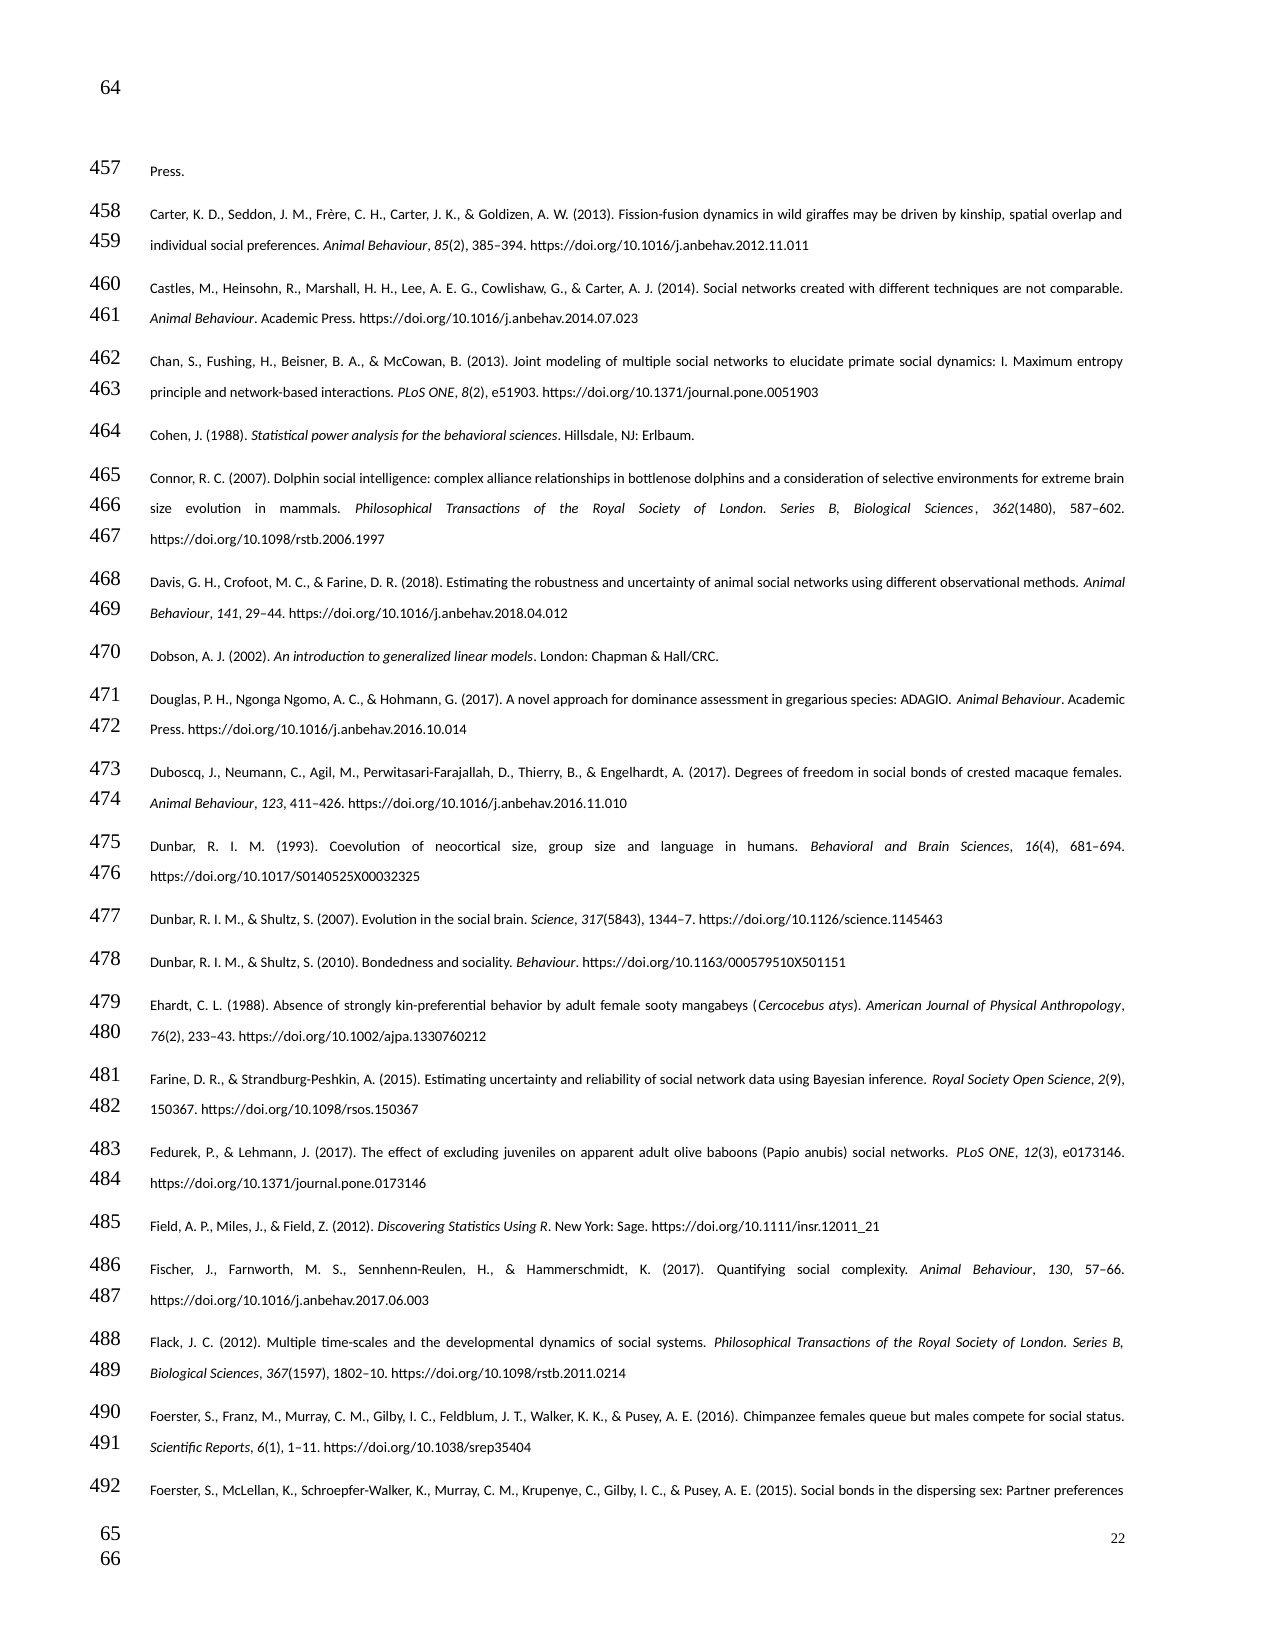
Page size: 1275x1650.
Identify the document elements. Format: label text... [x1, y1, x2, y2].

text Fischer, J., Farnworth, M. S., Sennhenn-Reulen, H., & Hammerschmidt, K. (2017). Quantifying social complexity. Animal Behaviour, 130, 57–66. https://doi.org/10.1016/j.anbehav.2017.06.003 [150, 1248, 1125, 1309]
text Davis, G. H., Crofoot, M. C., & Farine, D. R. (2018). Estimating the robustness and uncertainty of animal social networks using different observational methods. Animal Behaviour, 141, 29–44. https://doi.org/10.1016/j.anbehav.2018.04.012 [150, 561, 1125, 622]
text Field, A. P., Miles, J., & Field, Z. (2012). Discovering Statistics Using R. New York: Sage. https://doi.org/10.1111/insr.12011_21 [150, 1204, 1125, 1235]
text Douglas, P. H., Ngonga Ngomo, A. C., & Hohmann, G. (2017). A novel approach for dominance assessment in gregarious species: ADAGIO. Animal Behaviour. Academic Press. https://doi.org/10.1016/j.anbehav.2016.10.014 [150, 677, 1125, 738]
text Dobson, A. J. (2002). An introduction to generalized linear models. London: Chapman & Hall/CRC. [150, 634, 1125, 665]
text Dunbar, R. I. M. (1993). Coevolution of neocortical size, group size and language in humans. Behavioral and Brain Sciences, 16(4), 681–694. https://doi.org/10.1017/S0140525X00032325 [150, 824, 1125, 885]
text Connor, R. C. (2007). Dolphin social intelligence: complex alliance relationships in bottlenose dolphins and a consideration of selective environments for extreme brain size evolution in mammals. Philosophical Transactions of the Royal Society of London. Series B, Biological Sciences, 362(1480), 587–602. https://doi.org/10.1098/rstb.2006.1997 [150, 457, 1125, 548]
text Ehardt, C. L. (1988). Absence of strongly kin-preferential behavior by adult female sooty mangabeys (Cercocebus atys). American Journal of Physical Anthropology, 76(2), 233–43. https://doi.org/10.1002/ajpa.1330760212 [150, 984, 1125, 1045]
text Dunbar, R. I. M., & Shultz, S. (2007). Evolution in the social brain. Science, 317(5843), 1344–7. https://doi.org/10.1126/science.1145463 [150, 898, 1125, 928]
text Carter, K. D., Seddon, J. M., Frère, C. H., Carter, J. K., & Goldizen, A. W. (2013). Fission-fusion dynamics in wild giraffes may be driven by kinship, spatial overlap and individual social preferences. Animal Behaviour, 85(2), 385–394. https://doi.org/10.1016/j.anbehav.2012.11.011 [150, 193, 1125, 254]
text Duboscq, J., Neumann, C., Agil, M., Perwitasari-Farajallah, D., Thierry, B., & Engelhardt, A. (2017). Degrees of freedom in social bonds of crested macaque females. Animal Behaviour, 123, 411–426. https://doi.org/10.1016/j.anbehav.2016.11.010 [150, 751, 1125, 812]
text Chan, S., Fushing, H., Beisner, B. A., & McCowan, B. (2013). Joint modeling of multiple social networks to elucidate primate social dynamics: I. Maximum entropy principle and network-based interactions. PLoS ONE, 8(2), e51903. https://doi.org/10.1371/journal.pone.0051903 [150, 340, 1125, 401]
text Foerster, S., Franz, M., Murray, C. M., Gilby, I. C., Feldblum, J. T., Walker, K. K., & Pusey, A. E. (2016). Chimpanzee females queue but males compete for social status. Scientific Reports, 6(1), 1–11. https://doi.org/10.1038/srep35404 [150, 1395, 1125, 1456]
text Cohen, J. (1988). Statistical power analysis for the behavioral sciences. Hillsdale, NJ: Erlbaum. [150, 414, 1125, 444]
text Flack, J. C. (2012). Multiple time-scales and the developmental dynamics of social systems. Philosophical Transactions of the Royal Society of London. Series B, Biological Sciences, 367(1597), 1802–10. https://doi.org/10.1098/rstb.2011.0214 [150, 1321, 1125, 1382]
text Dunbar, R. I. M., & Shultz, S. (2010). Bondedness and sociality. Behaviour. https://doi.org/10.1163/000579510X501151 [150, 941, 1125, 971]
text Farine, D. R., & Strandburg-Peshkin, A. (2015). Estimating uncertainty and reliability of social network data using Bayesian inference. Royal Society Open Science, 2(9), 150367. https://doi.org/10.1098/rsos.150367 [150, 1057, 1125, 1118]
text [150, 150, 1125, 181]
text Castles, M., Heinsohn, R., Marshall, H. H., Lee, A. E. G., Cowlishaw, G., & Carter, A. J. (2014). Social networks created with different techniques are not comparable. Animal Behaviour. Academic Press. https://doi.org/10.1016/j.anbehav.2014.07.023 [150, 267, 1125, 328]
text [150, 1468, 1125, 1499]
text Fedurek, P., & Lehmann, J. (2017). The effect of excluding juveniles on apparent adult olive baboons (Papio anubis) social networks. PLoS ONE, 12(3), e0173146. https://doi.org/10.1371/journal.pone.0173146 [150, 1131, 1125, 1192]
